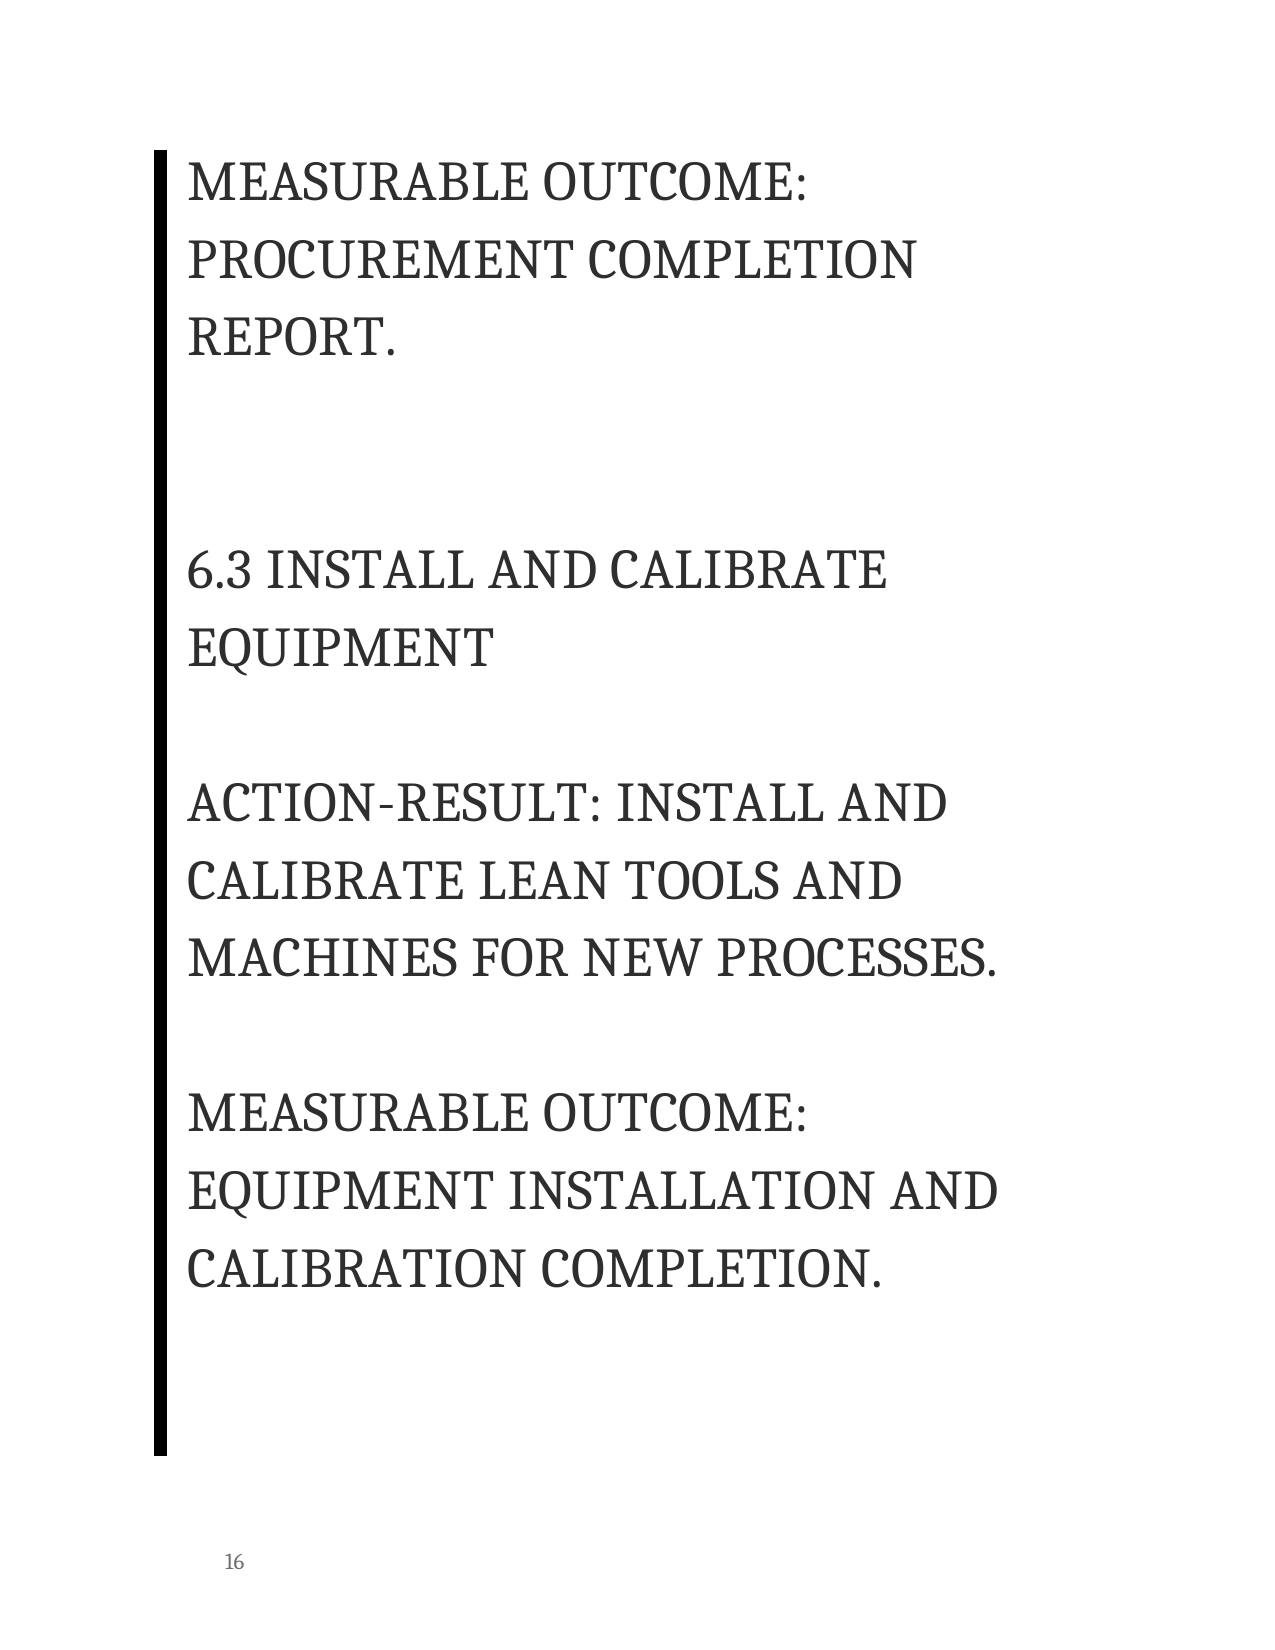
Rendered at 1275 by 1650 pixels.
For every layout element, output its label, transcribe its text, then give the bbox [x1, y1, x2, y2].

title Action-Result: Install and calibrate Lean tools and machines for new processes. [167, 771, 1087, 991]
title 6.3 Install and Calibrate Equipment [167, 538, 1087, 680]
title Measurable Outcome: Equipment installation and calibration completion. [167, 1081, 1087, 1301]
title Measurable Outcome: Procurement completion report. [187, 150, 1087, 370]
